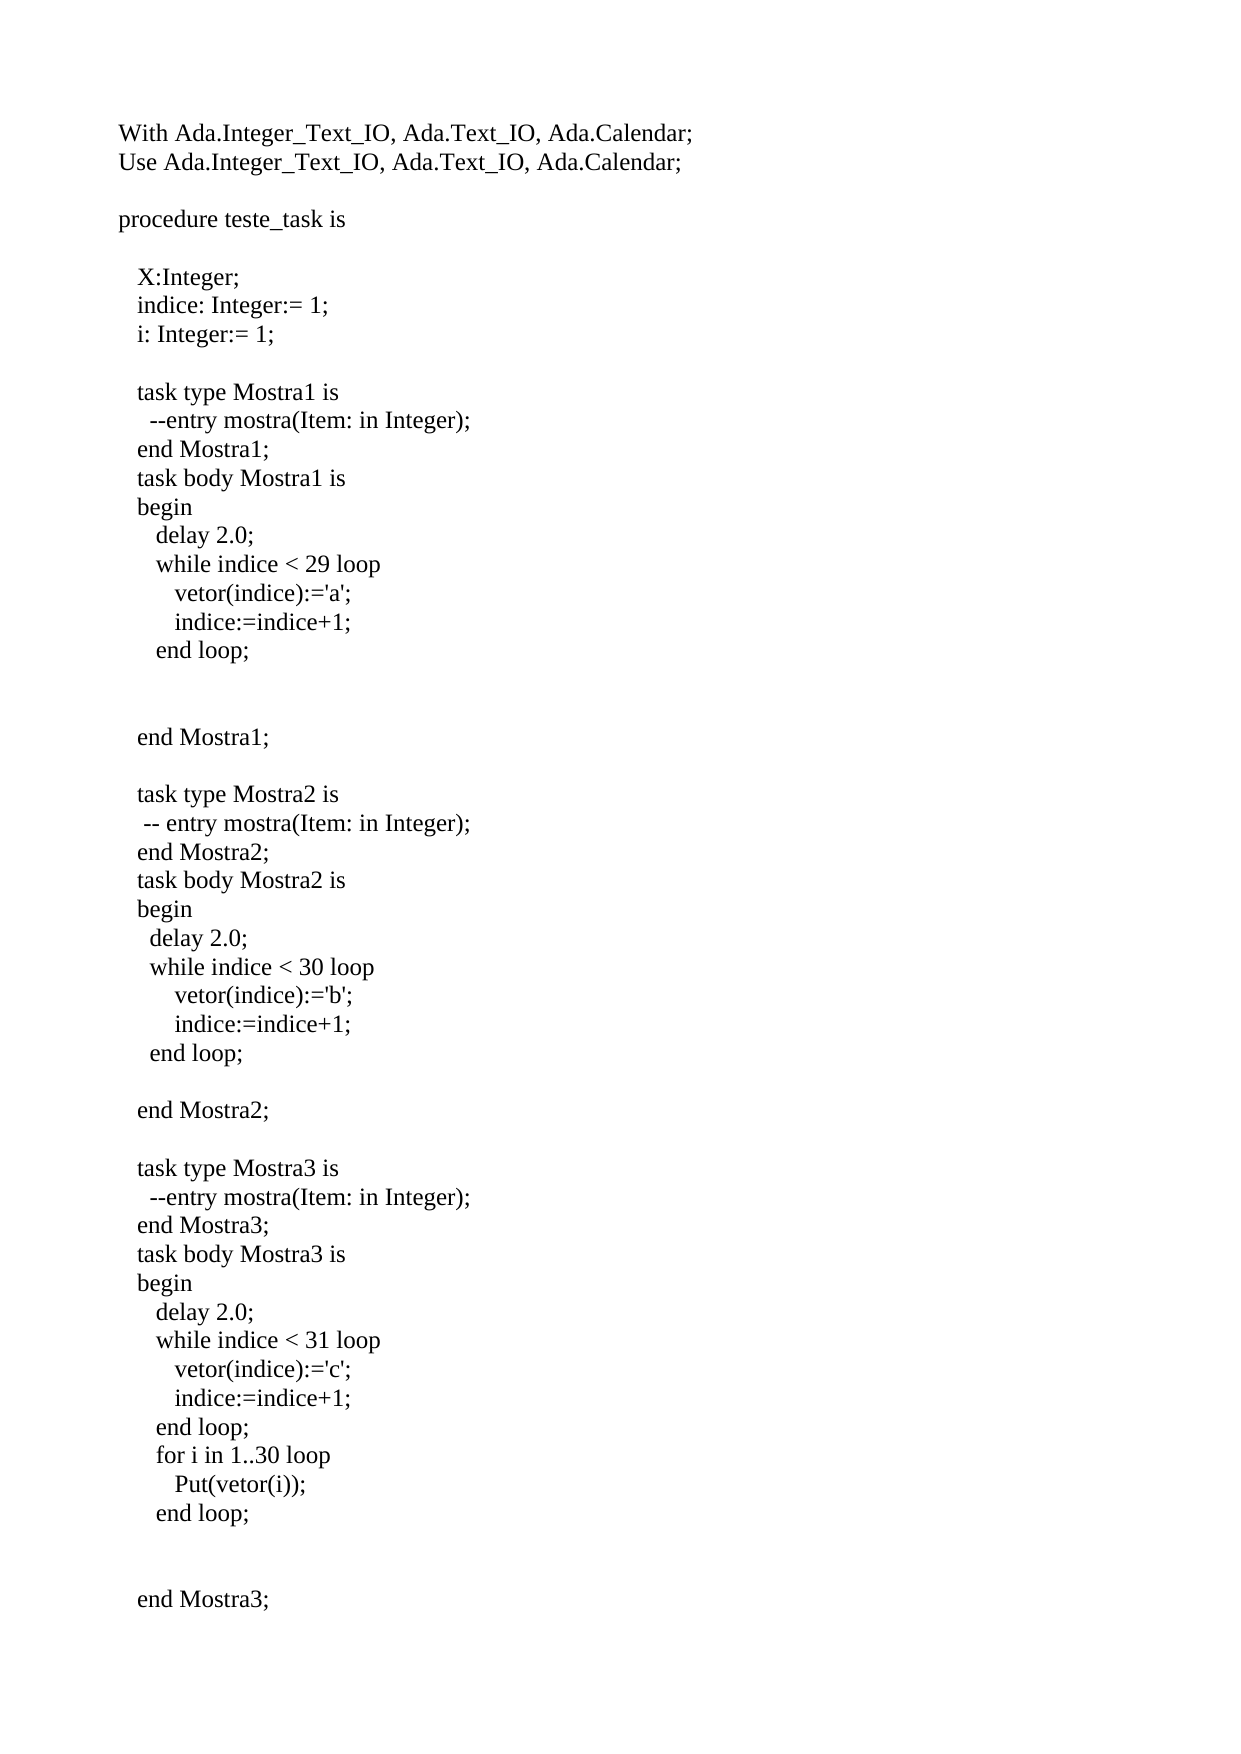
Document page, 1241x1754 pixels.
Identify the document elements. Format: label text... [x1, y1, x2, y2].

text end Mostra1; [118, 434, 1122, 463]
text end Mostra3; [118, 1584, 1122, 1613]
text -- entry mostra(Item: in Integer); [118, 808, 1122, 837]
text indice:=indice+1; [118, 1383, 1122, 1412]
text end Mostra3; [118, 1211, 1122, 1239]
text delay 2.0; [118, 521, 1122, 549]
text while indice < 30 loop [118, 952, 1122, 981]
text end Mostra2; [118, 1096, 1122, 1124]
text task body Mostra2 is [118, 866, 1122, 894]
text task type Mostra1 is [118, 377, 1122, 406]
text vetor(indice):='b'; [118, 981, 1122, 1009]
text Put(vetor(i)); [118, 1469, 1122, 1498]
text X:Integer; [118, 262, 1122, 291]
text indice: Integer:= 1; [118, 291, 1122, 319]
text procedure teste_task is [118, 204, 1122, 233]
text task type Mostra2 is [118, 779, 1122, 808]
text end Mostra1; [118, 722, 1122, 751]
text task body Mostra3 is [118, 1239, 1122, 1268]
text delay 2.0; [118, 923, 1122, 952]
text indice:=indice+1; [118, 1009, 1122, 1038]
text begin [118, 1268, 1122, 1297]
text delay 2.0; [118, 1297, 1122, 1326]
text indice:=indice+1; [118, 607, 1122, 636]
text end loop; [118, 1498, 1122, 1527]
text while indice < 31 loop [118, 1326, 1122, 1354]
text With Ada.Integer_Text_IO, Ada.Text_IO, Ada.Calendar; [118, 118, 1122, 147]
text end loop; [118, 1038, 1122, 1067]
text end Mostra2; [118, 837, 1122, 866]
text vetor(indice):='a'; [118, 578, 1122, 607]
text for i in 1..30 loop [118, 1441, 1122, 1469]
text --entry mostra(Item: in Integer); [118, 406, 1122, 434]
text begin [118, 492, 1122, 521]
text begin [118, 894, 1122, 923]
text task body Mostra1 is [118, 463, 1122, 492]
text --entry mostra(Item: in Integer); [118, 1182, 1122, 1211]
text while indice < 29 loop [118, 549, 1122, 578]
text Use Ada.Integer_Text_IO, Ada.Text_IO, Ada.Calendar; [118, 147, 1122, 176]
text task type Mostra3 is [118, 1153, 1122, 1182]
text i: Integer:= 1; [118, 319, 1122, 348]
text end loop; [118, 636, 1122, 664]
text vetor(indice):='c'; [118, 1354, 1122, 1383]
text end loop; [118, 1412, 1122, 1441]
